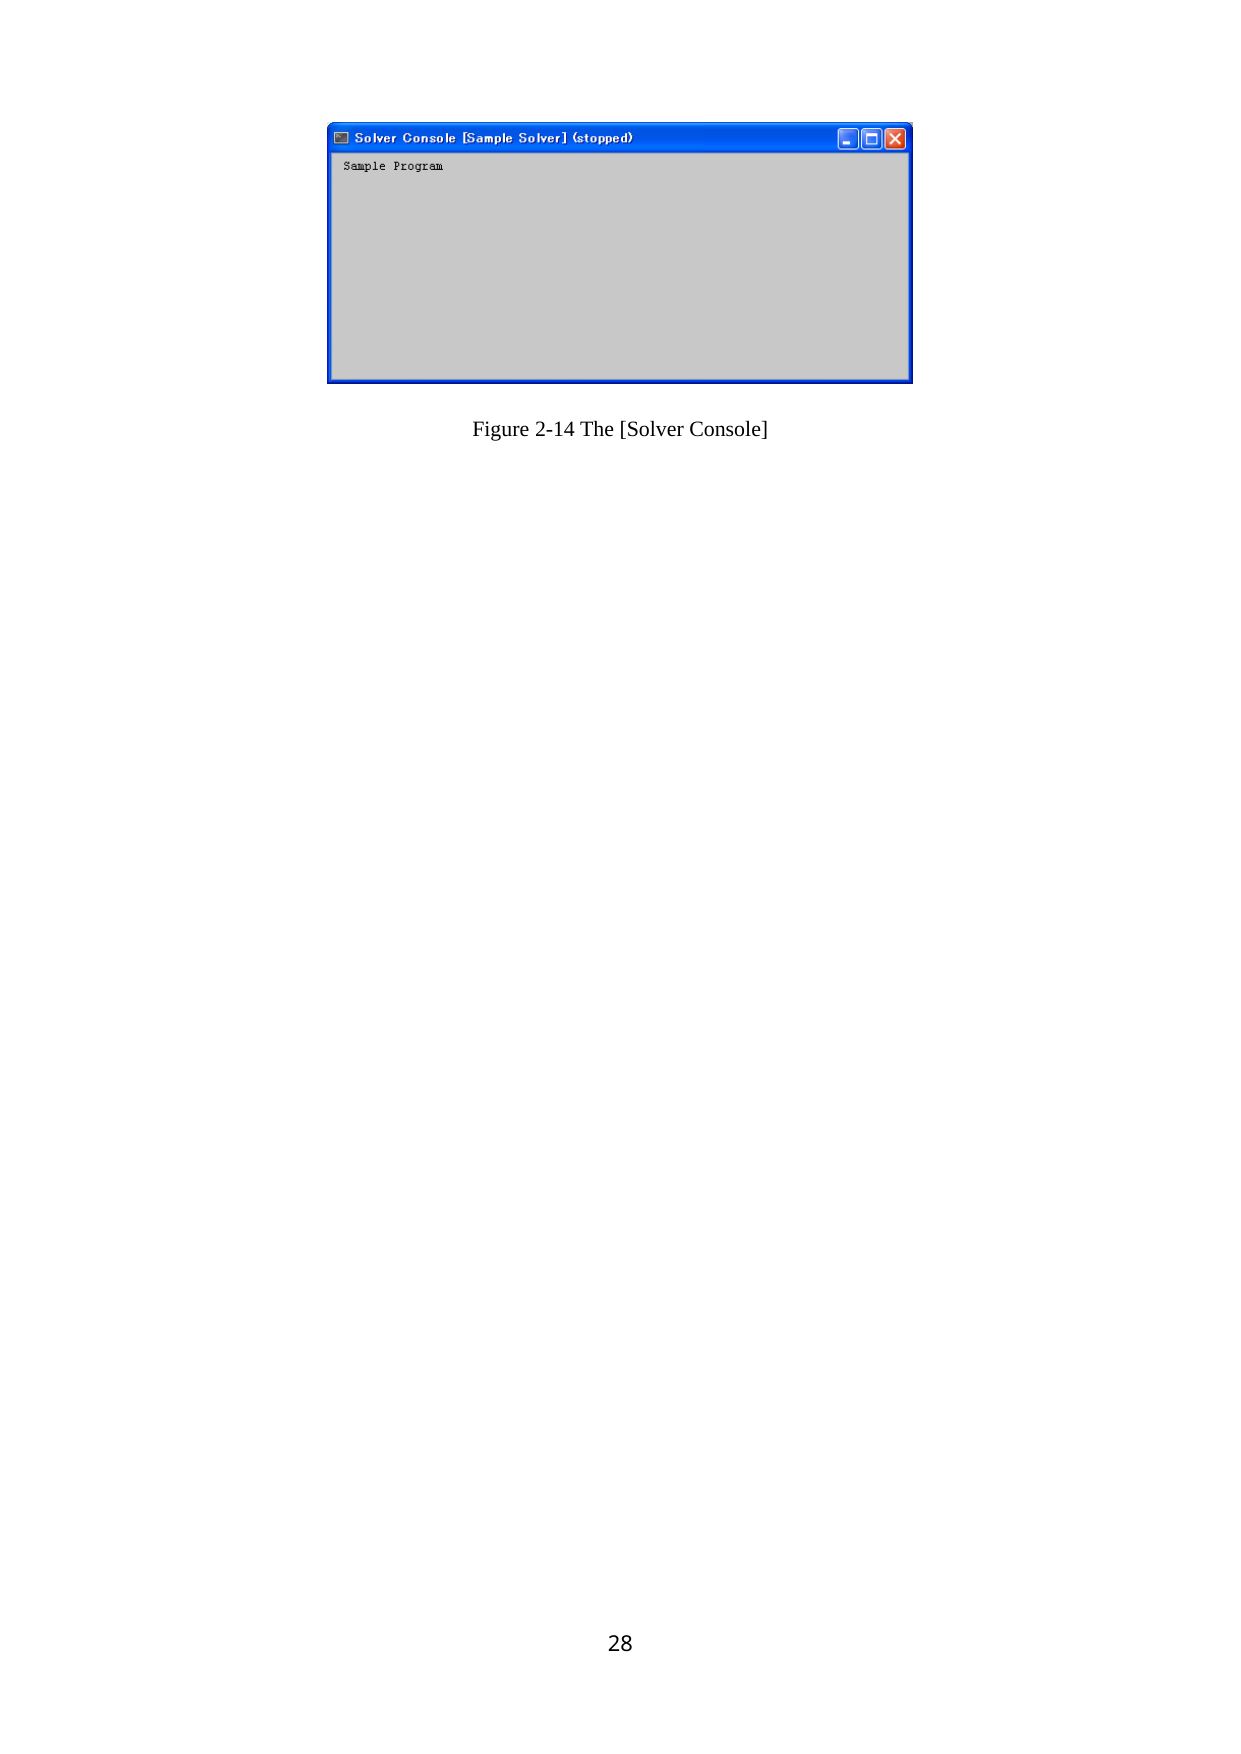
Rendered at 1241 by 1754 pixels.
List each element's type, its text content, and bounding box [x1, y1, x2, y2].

picture [327, 122, 913, 384]
